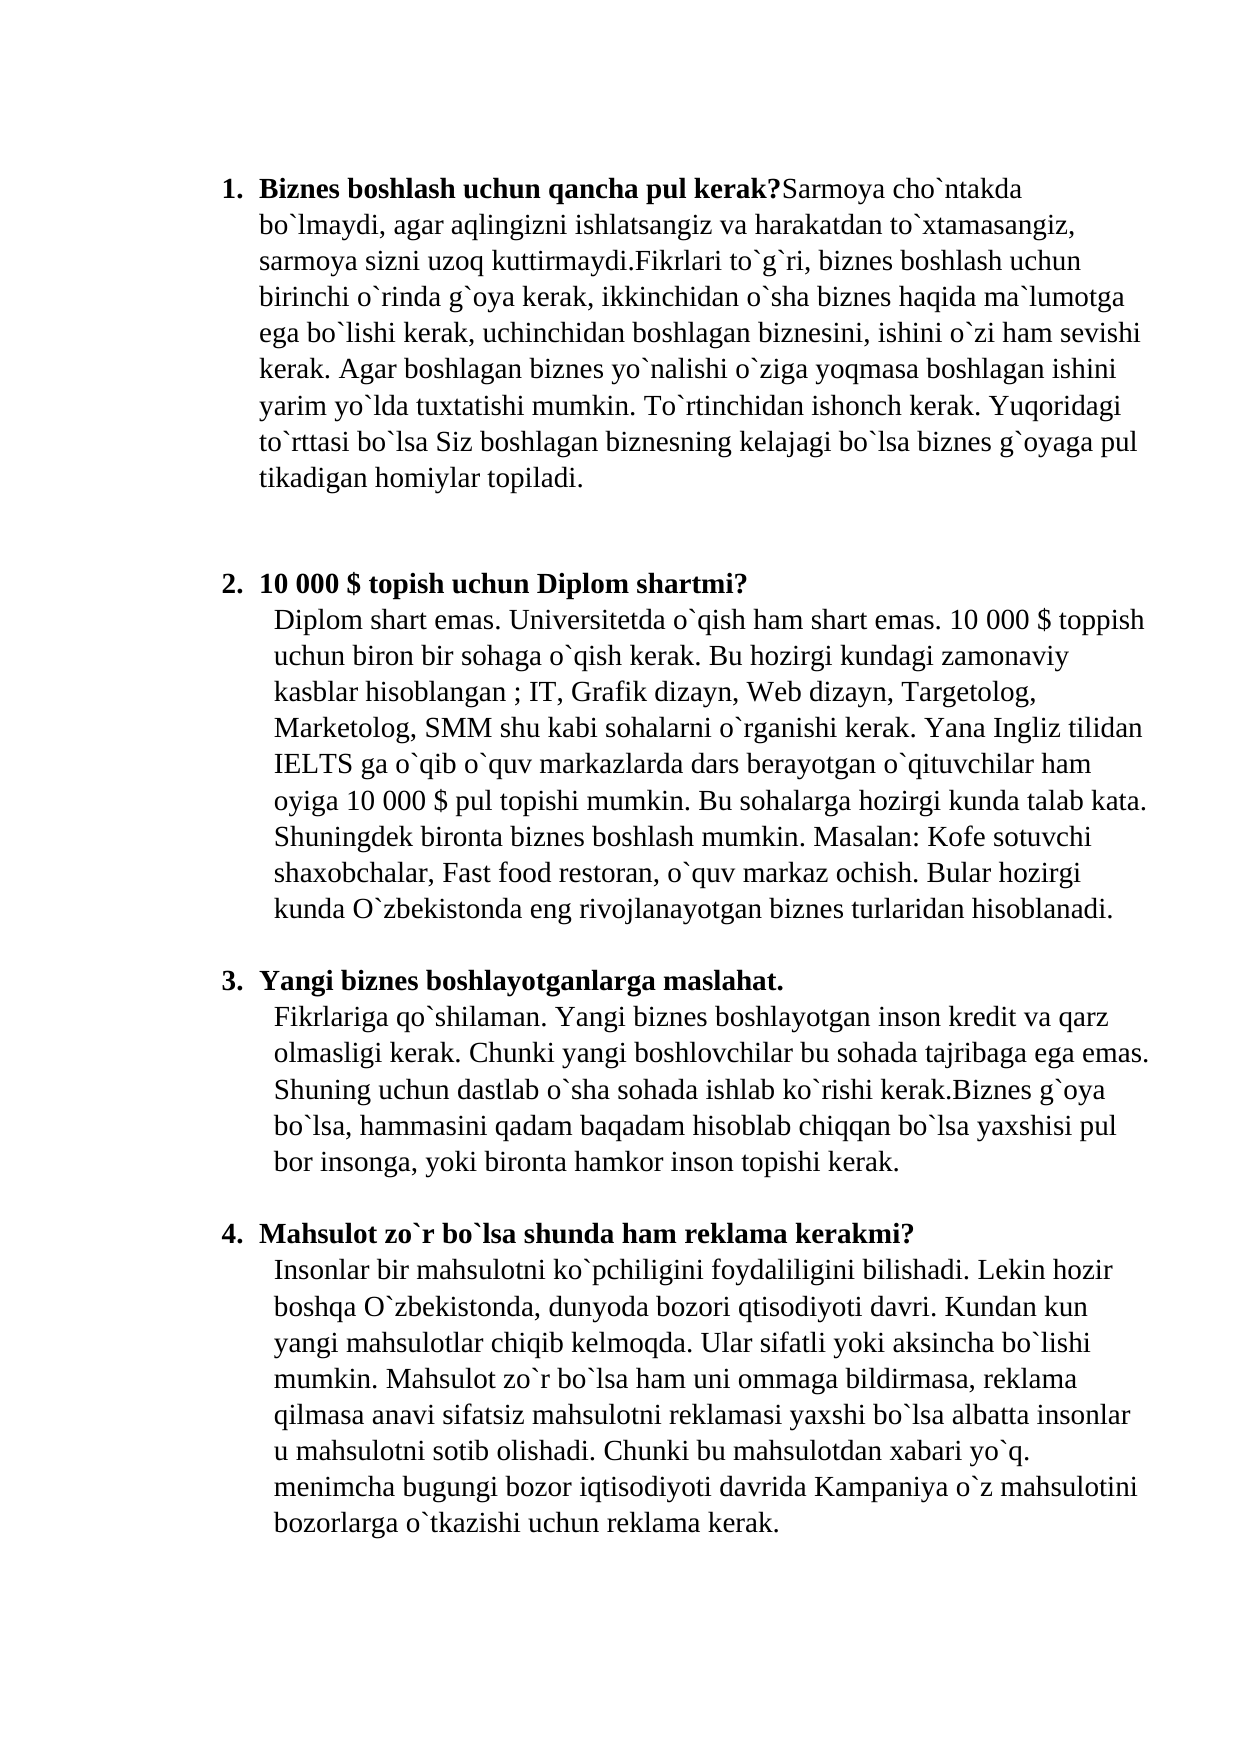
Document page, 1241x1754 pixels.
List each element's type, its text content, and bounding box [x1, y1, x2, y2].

list Diplom shart emas. Universitetda o`qish ham shart emas. 10 000 $ toppish uchun biron bir sohaga o`qish kerak. Bu hozirgi kundagi zamonaviy kasblar hisoblangan ; IT, Grafik dizayn, Web dizayn, Targetolog, Marketolog, SMM shu kabi sohalarni o`rganishi kerak. Yana Ingliz tilidan IELTS ga o`qib o`quv markazlarda dars berayotgan o`qituvchilar ham oyiga 10 000 $ pul topishi mumkin. Bu sohalarga hozirgi kunda talab kata. Shuningdek bironta biznes boshlash mumkin. Masalan: Kofe sotuvchi shaxobchalar, Fast food restoran, o`quv markaz ochish. Bular hozirgi kunda O`zbekistonda eng rivojlanayotgan biznes turlaridan hisoblanadi. [274, 602, 1152, 924]
list 10 000 $ topish uchun Diplom shartmi? [221, 566, 1152, 599]
list Insonlar bir mahsulotni ko`pchiligini foydaliligini bilishadi. Lekin hozir boshqa O`zbekistonda, dunyoda bozori qtisodiyoti davri. Kundan kun yangi mahsulotlar chiqib kelmoqda. Ular sifatli yoki aksincha bo`lishi mumkin. Mahsulot zo`r bo`lsa ham uni ommaga bildirmasa, reklama qilmasa anavi sifatsiz mahsulotni reklamasi yaxshi bo`lsa albatta insonlar u mahsulotni sotib olishadi. Chunki bu mahsulotdan xabari yo`q. menimcha bugungi bozor iqtisodiyoti davrida Kampaniya o`z mahsulotini bozorlarga o`tkazishi uchun reklama kerak. [274, 1252, 1152, 1539]
list Biznes boshlash uchun qancha pul kerak?Sarmoya cho`ntakda bo`lmaydi, agar aqlingizni ishlatsangiz va harakatdan to`xtamasangiz, sarmoya sizni uzoq kuttirmaydi.Fikrlari to`g`ri, biznes boshlash uchun birinchi o`rinda g`oya kerak, ikkinchidan o`sha biznes haqida ma`lumotga ega bo`lishi kerak, uchinchidan boshlagan biznesini, ishini o`zi ham sevishi kerak. Agar boshlagan biznes yo`nalishi o`ziga yoqmasa boshlagan ishini yarim yo`lda tuxtatishi mumkin. To`rtinchidan ishonch kerak. Yuqoridagi to`rttasi bo`lsa Siz boshlagan biznesning kelajagi bo`lsa biznes g`oyaga pul tikadigan homiylar topiladi. [221, 171, 1152, 494]
list Yangi biznes boshlayotganlarga maslahat. [221, 963, 1152, 997]
list Mahsulot zo`r bo`lsa shunda ham reklama kerakmi? [221, 1216, 1152, 1250]
list Fikrlariga qo`shilaman. Yangi biznes boshlayotgan inson kredit va qarz olmasligi kerak. Chunki yangi boshlovchilar bu sohada tajribaga ega emas. Shuning uchun dastlab o`sha sohada ishlab ko`rishi kerak.Biznes g`oya bo`lsa, hammasini qadam baqadam hisoblab chiqqan bo`lsa yaxshisi pul bor insonga, yoki bironta hamkor inson topishi kerak. [274, 999, 1152, 1178]
